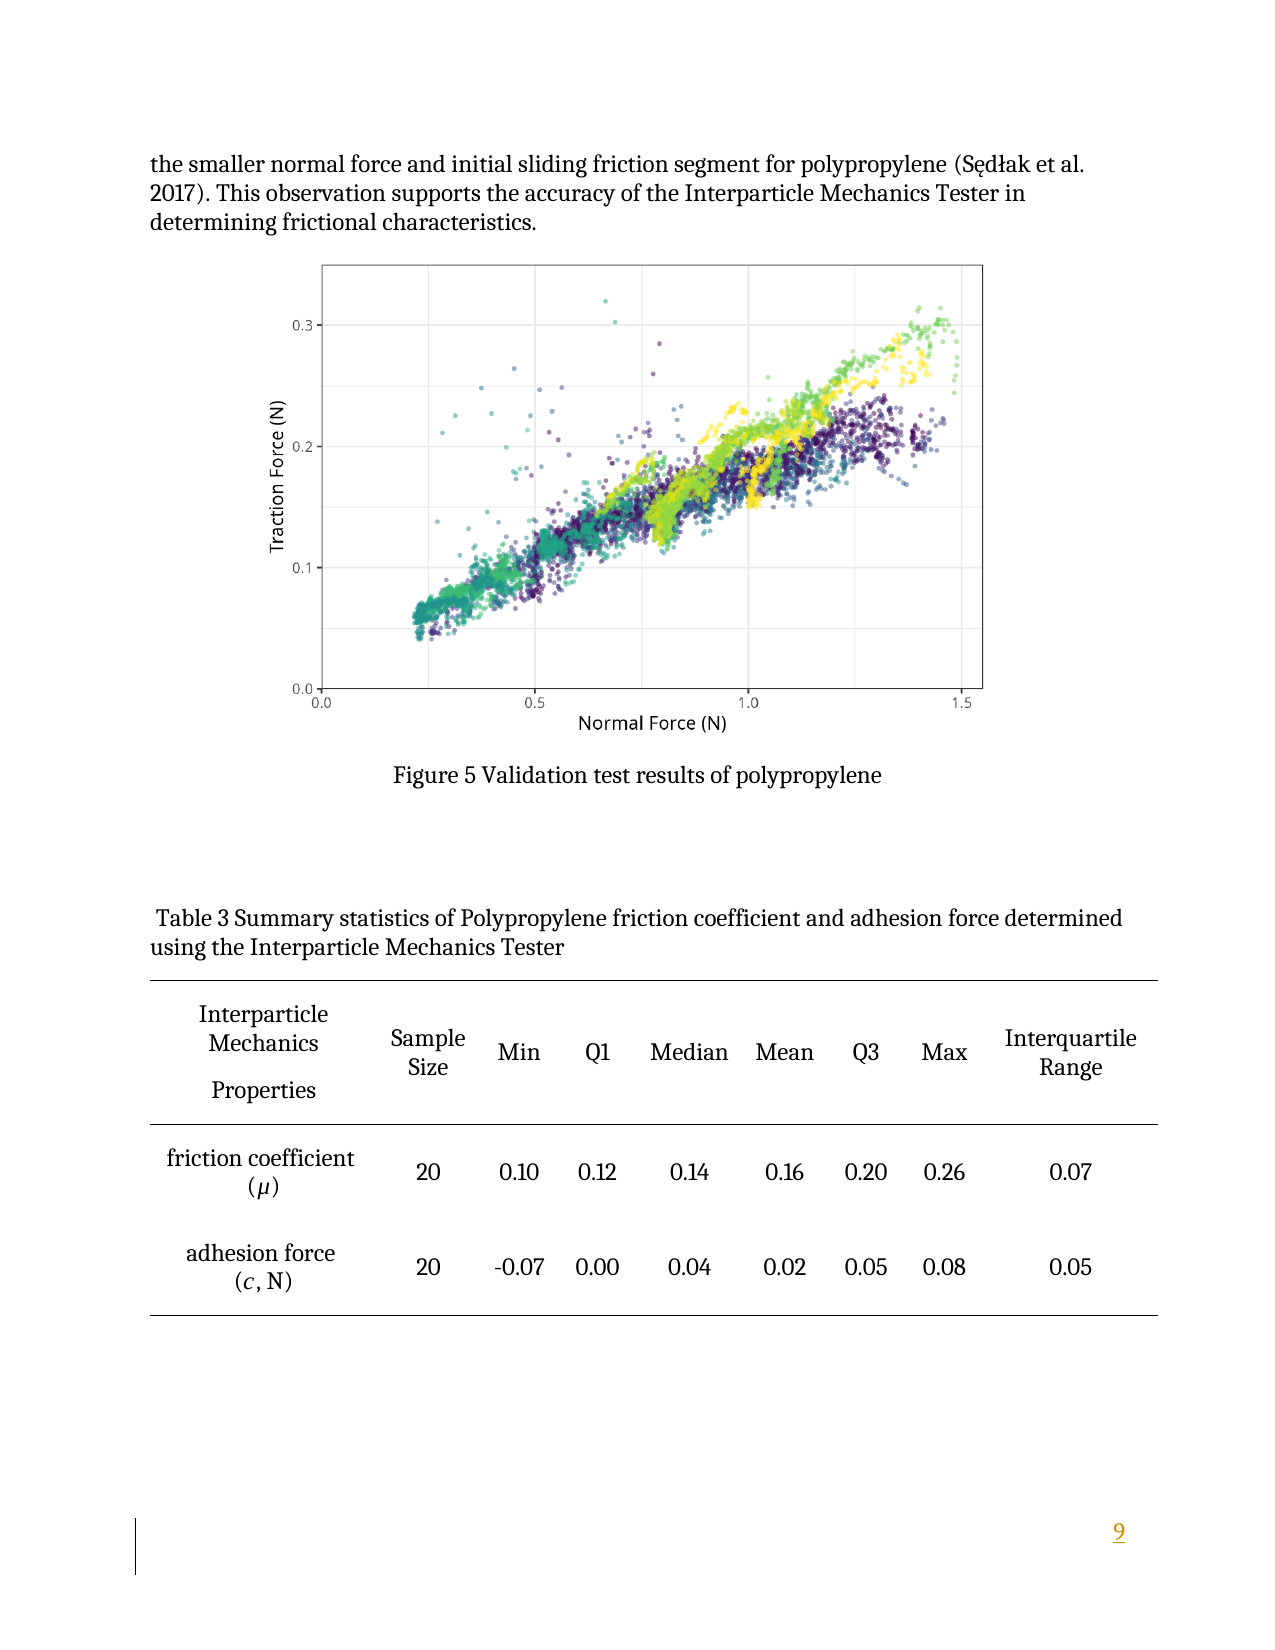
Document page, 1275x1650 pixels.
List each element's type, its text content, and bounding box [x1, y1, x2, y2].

table_cell 0.02 [743, 1220, 827, 1315]
table_cell 0.05 [983, 1220, 1158, 1315]
table_header Interquartile Range [983, 981, 1158, 1124]
table_cell 0.10 [480, 1125, 558, 1220]
table_cell 0.20 [827, 1125, 905, 1220]
table_header Interparticle Mechanics Properties [150, 981, 377, 1124]
table_cell friction coefficient () [150, 1125, 377, 1220]
table_cell 0.04 [636, 1220, 742, 1315]
table_cell 0.12 [558, 1125, 636, 1220]
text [150, 150, 1125, 236]
table_cell adhesion force (, N) [150, 1220, 377, 1315]
table_cell 0.07 [983, 1125, 1158, 1220]
table_cell 0.14 [636, 1125, 742, 1220]
table_cell 0.00 [558, 1220, 636, 1315]
table_header Median [636, 981, 742, 1124]
table_cell -0.07 [480, 1220, 558, 1315]
table_header Mean [743, 981, 827, 1124]
table_header Max [905, 981, 983, 1124]
table_header Sample Size [377, 981, 480, 1124]
table_header Q1 [558, 981, 636, 1124]
table_cell 0.16 [743, 1125, 827, 1220]
table_header Min [480, 981, 558, 1124]
table_cell 20 [377, 1125, 480, 1220]
table_header Q3 [827, 981, 905, 1124]
table_cell 20 [377, 1220, 480, 1315]
table_cell 0.08 [905, 1220, 983, 1315]
table_cell 0.26 [905, 1125, 983, 1220]
picture [260, 255, 992, 743]
table_cell 0.05 [827, 1220, 905, 1315]
